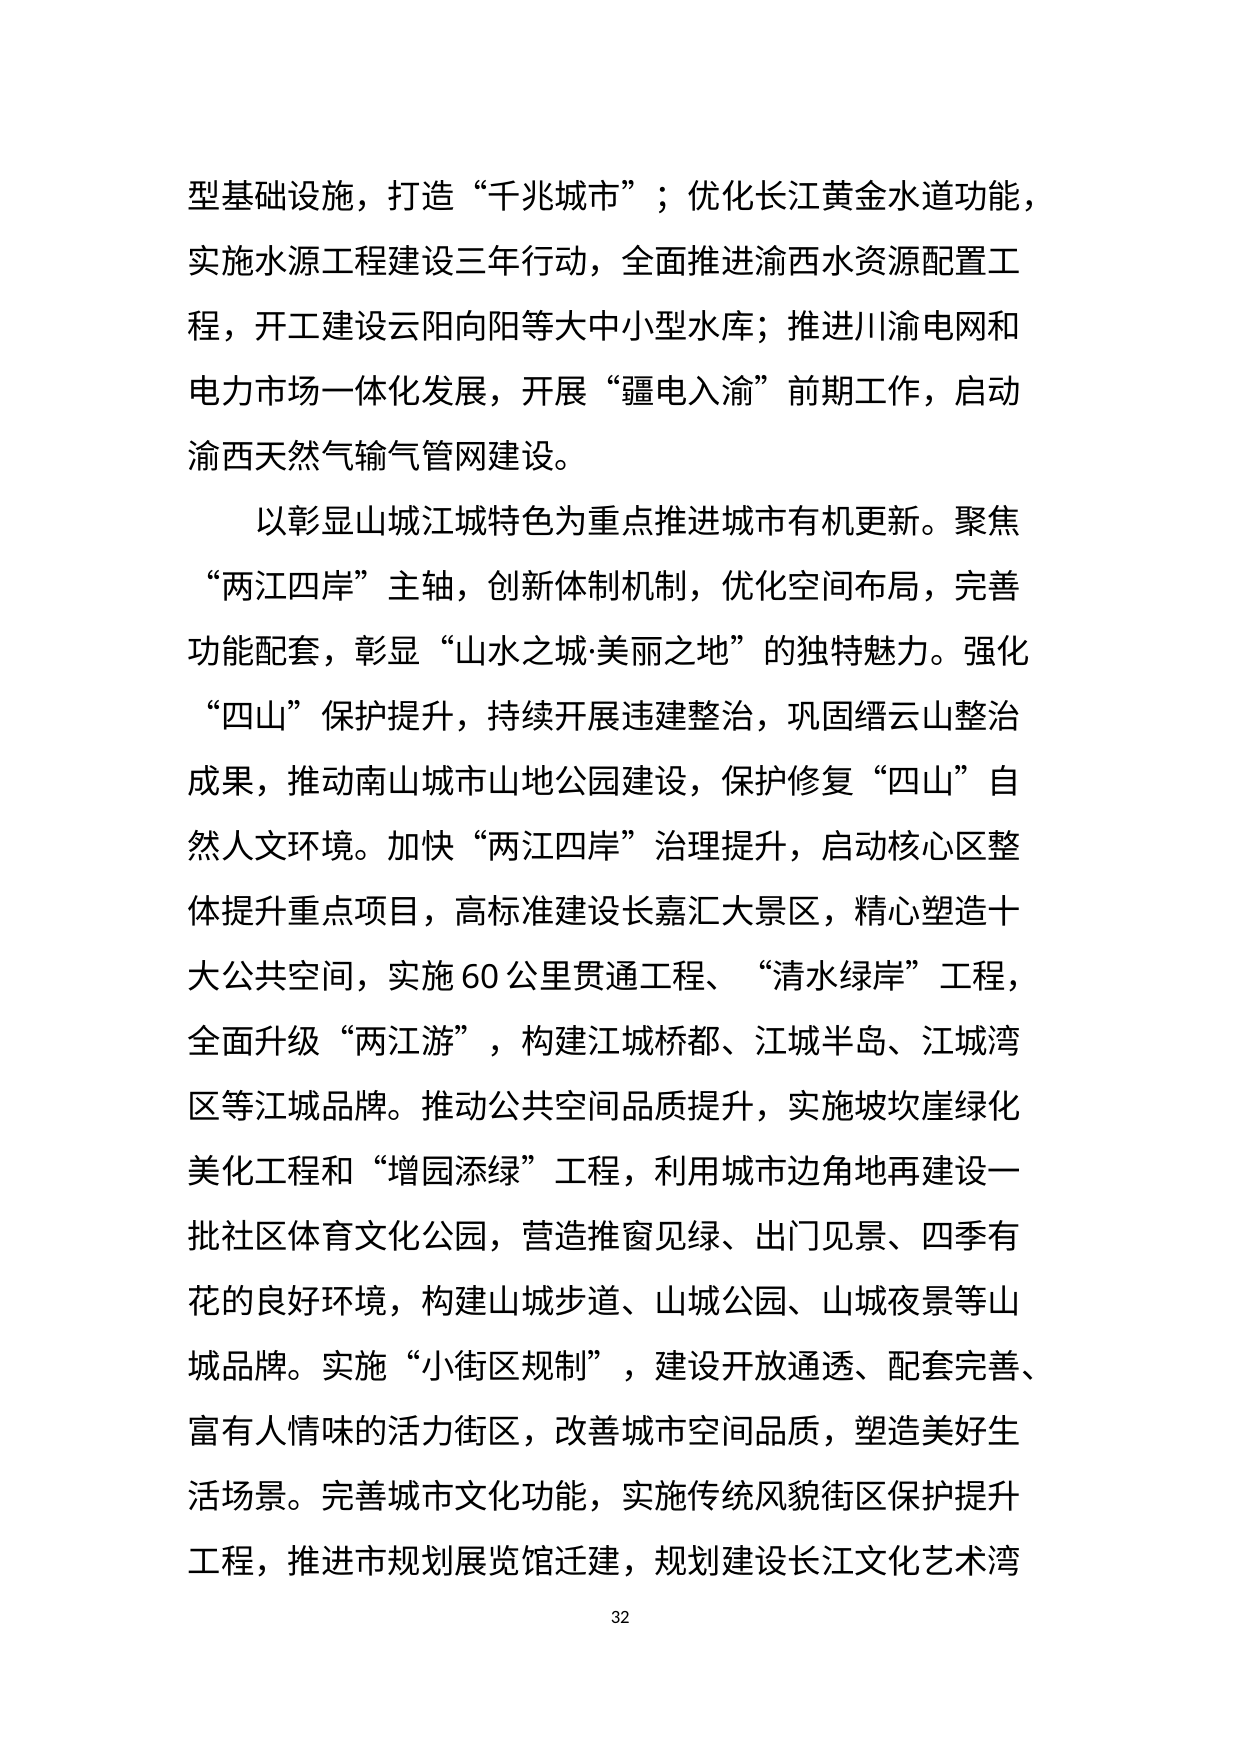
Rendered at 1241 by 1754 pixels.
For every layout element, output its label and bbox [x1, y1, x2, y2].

text [187, 162, 1053, 487]
text [187, 487, 1053, 1592]
